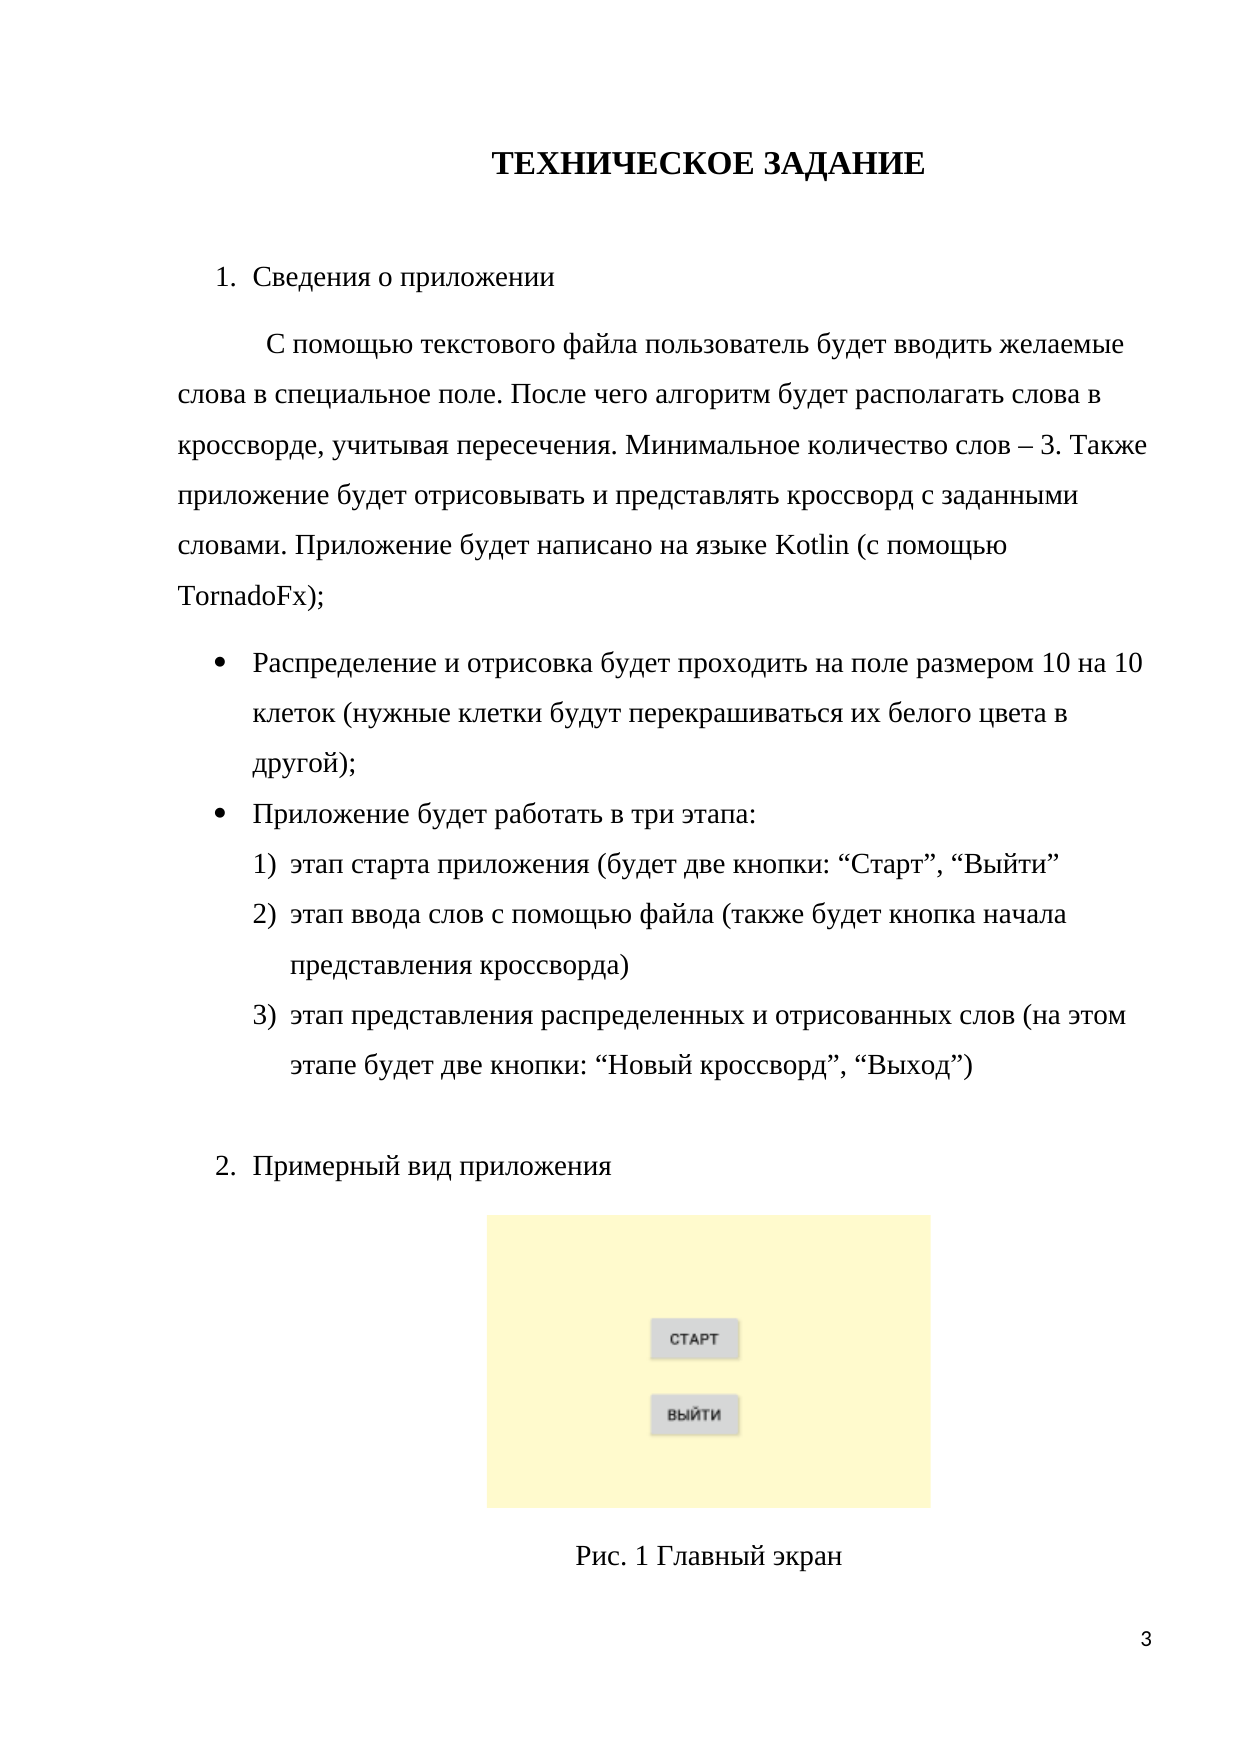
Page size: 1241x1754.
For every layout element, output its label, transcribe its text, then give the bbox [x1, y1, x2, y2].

list Распределение и отрисовка будет проходить на поле размером 10 на 10 клеток (нужные клетки будут перекрашиваться их белого цвета в другой); [215, 645, 1152, 779]
text Рис. 1 Главный экран [177, 1538, 1152, 1571]
text С помощью текстового файла пользователь будет вводить желаемые слова в специальное поле. После чего алгоритм будет располагать слова в кроссворде, учитывая пересечения. Минимальное количество слов – 3. Также приложение будет отрисовывать и представлять кроссворд с заданными словами. Приложение будет написано на языке Kotlin (с помощью TornadoFx); [177, 326, 1152, 611]
list Примерный вид приложения [215, 1148, 1152, 1182]
list Приложение будет работать в три этапа: [215, 796, 1152, 829]
list Сведения о приложении [215, 259, 1152, 293]
list этап ввода слов с помощью файла (также будет кнопка начала представления кроссворда) [252, 897, 1152, 980]
subtitle ТЕХНИЧЕСКОЕ ЗАДАНИЕ [177, 143, 1152, 181]
list этап старта приложения (будет две кнопки: “Старт”, “Выйти” [252, 846, 1152, 880]
picture [486, 1215, 931, 1508]
list этап представления распределенных и отрисованных слов (на этом этапе будет две кнопки: “Новый кроссворд”, “Выход”) [252, 997, 1152, 1081]
